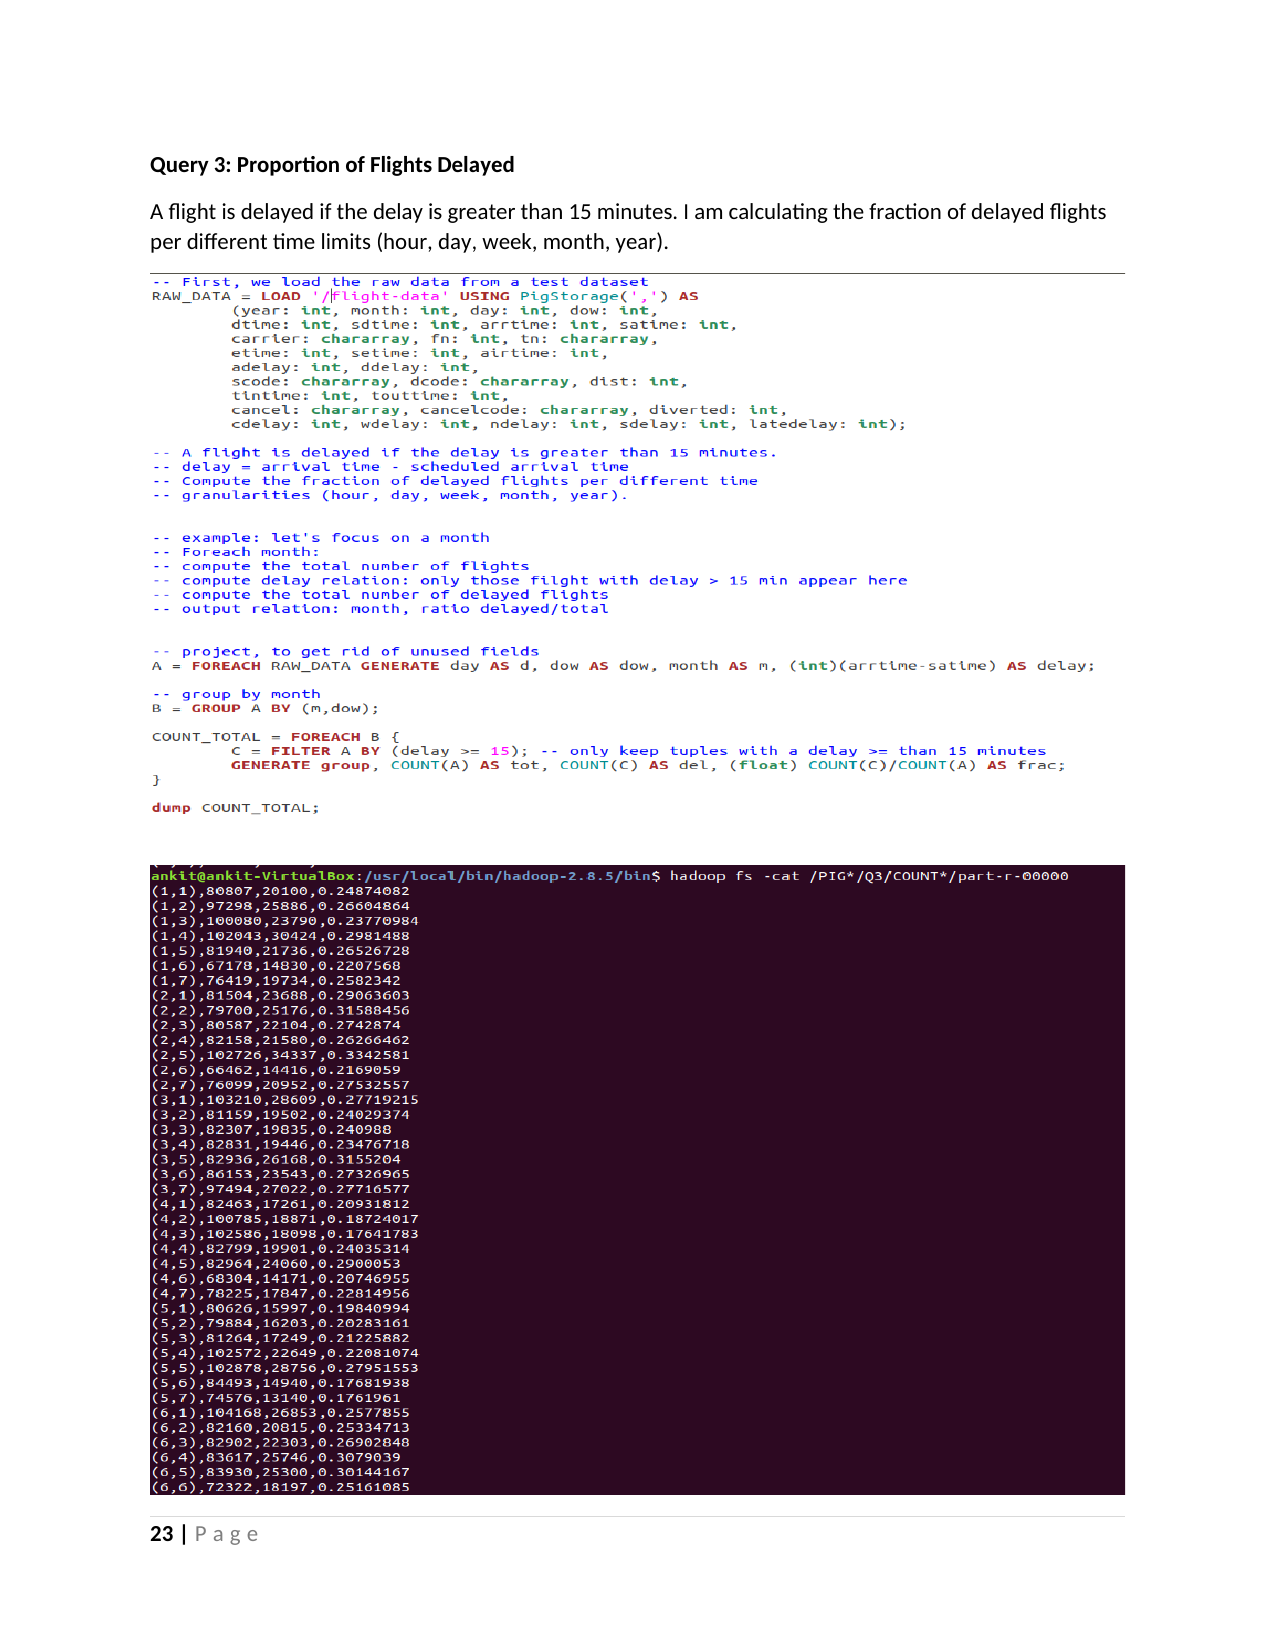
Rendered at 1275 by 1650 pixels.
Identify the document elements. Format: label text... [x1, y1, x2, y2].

text A flight is delayed if the delay is greater than 15 minutes. I am calculating the fraction of delayed flights per different time limits (hour, day, week, month, year). [150, 197, 1125, 255]
text Query 3: Proportion of Flights Delayed [150, 150, 1125, 178]
picture [150, 273, 1125, 847]
picture [150, 865, 1125, 1495]
